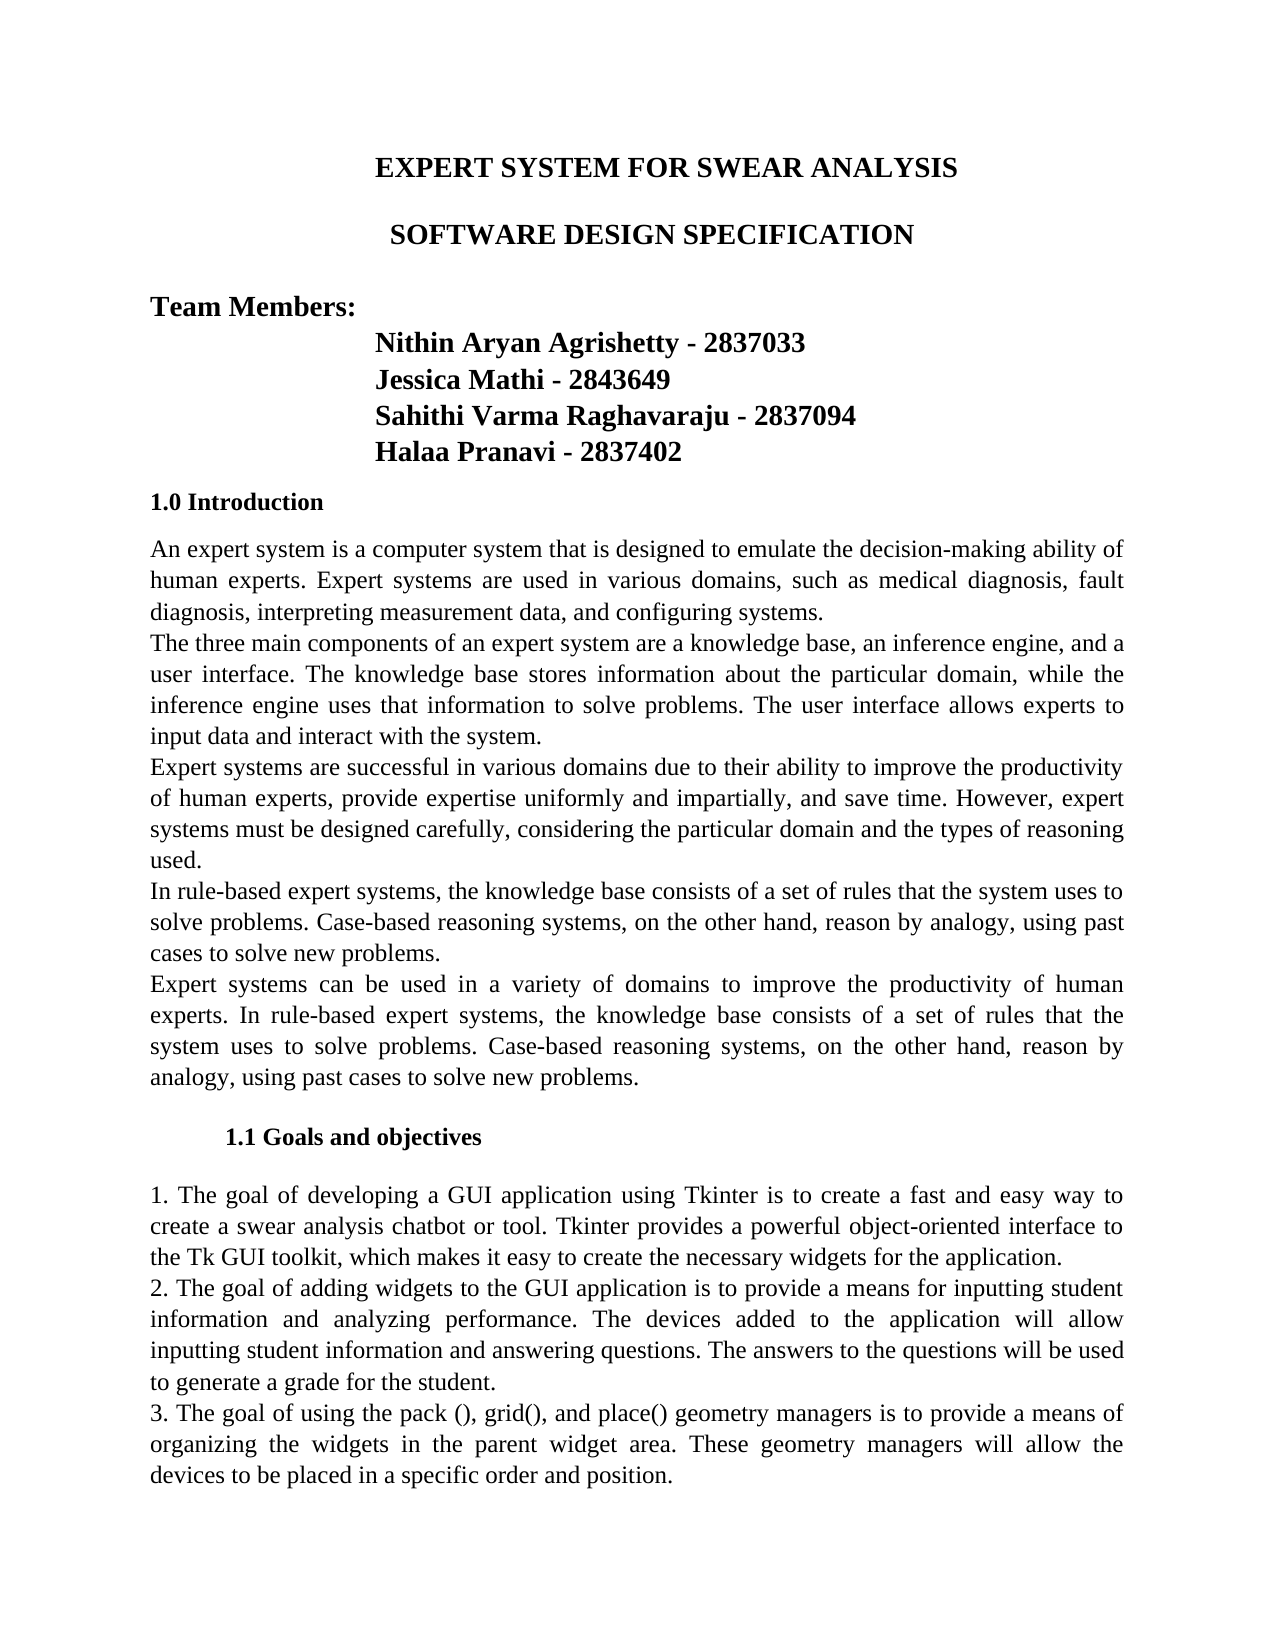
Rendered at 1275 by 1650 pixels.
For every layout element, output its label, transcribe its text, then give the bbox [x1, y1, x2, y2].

text The three main components of an expert system are a knowledge base, an inference engine, and a user interface. The knowledge base stores information about the particular domain, while the inference engine uses that information to solve problems. The user interface allows experts to input data and interact with the system. [150, 628, 1125, 749]
text SOFTWARE DESIGN SPECIFICATION [300, 217, 1125, 251]
text Expert systems can be used in a variety of domains to improve the productivity of human experts. In rule-based expert systems, the knowledge base consists of a set of rules that the system uses to solve problems. Case-based reasoning systems, on the other hand, reason by analogy, using past cases to solve new problems. [150, 969, 1125, 1091]
text 1.1 Goals and objectives [225, 1122, 1125, 1151]
text Halaa Pranavi - 2837402 [150, 434, 1125, 468]
text 2. The goal of adding widgets to the GUI application is to provide a means for inputting student information and analyzing performance. The devices added to the application will allow inputting student information and answering questions. The answers to the questions will be used to generate a grade for the student. [150, 1273, 1125, 1395]
text Team Members: [150, 289, 1125, 323]
text Sahithi Varma Raghavaraju - 2837094 [150, 398, 1125, 431]
text Nithin Aryan Agrishetty - 2837033 [150, 326, 1125, 359]
list Introduction [150, 487, 1125, 516]
text 3. The goal of using the pack (), grid(), and place() geometry managers is to provide a means of organizing the widgets in the parent widget area. These geometry managers will allow the devices to be placed in a specific order and position. [150, 1398, 1125, 1488]
text An expert system is a computer system that is designed to emulate the decision-making ability of human experts. Expert systems are used in various domains, such as medical diagnosis, fault diagnosis, interpreting measurement data, and configuring systems. [150, 534, 1125, 625]
text Jessica Mathi - 2843649 [150, 362, 1125, 395]
text Expert systems are successful in various domains due to their ability to improve the productivity of human experts, provide expertise uniformly and impartially, and save time. However, expert systems must be designed carefully, considering the particular domain and the types of reasoning used. [150, 752, 1125, 874]
text In rule-based expert systems, the knowledge base consists of a set of rules that the system uses to solve problems. Case-based reasoning systems, on the other hand, reason by analogy, using past cases to solve new problems. [150, 876, 1125, 967]
text 1. The goal of developing a GUI application using Tkinter is to create a fast and easy way to create a swear analysis chatbot or tool. Tkinter provides a powerful object-oriented interface to the Tk GUI toolkit, which makes it easy to create the necessary widgets for the application. [150, 1180, 1125, 1271]
text EXPERT SYSTEM FOR SWEAR ANALYSIS [150, 150, 1125, 183]
